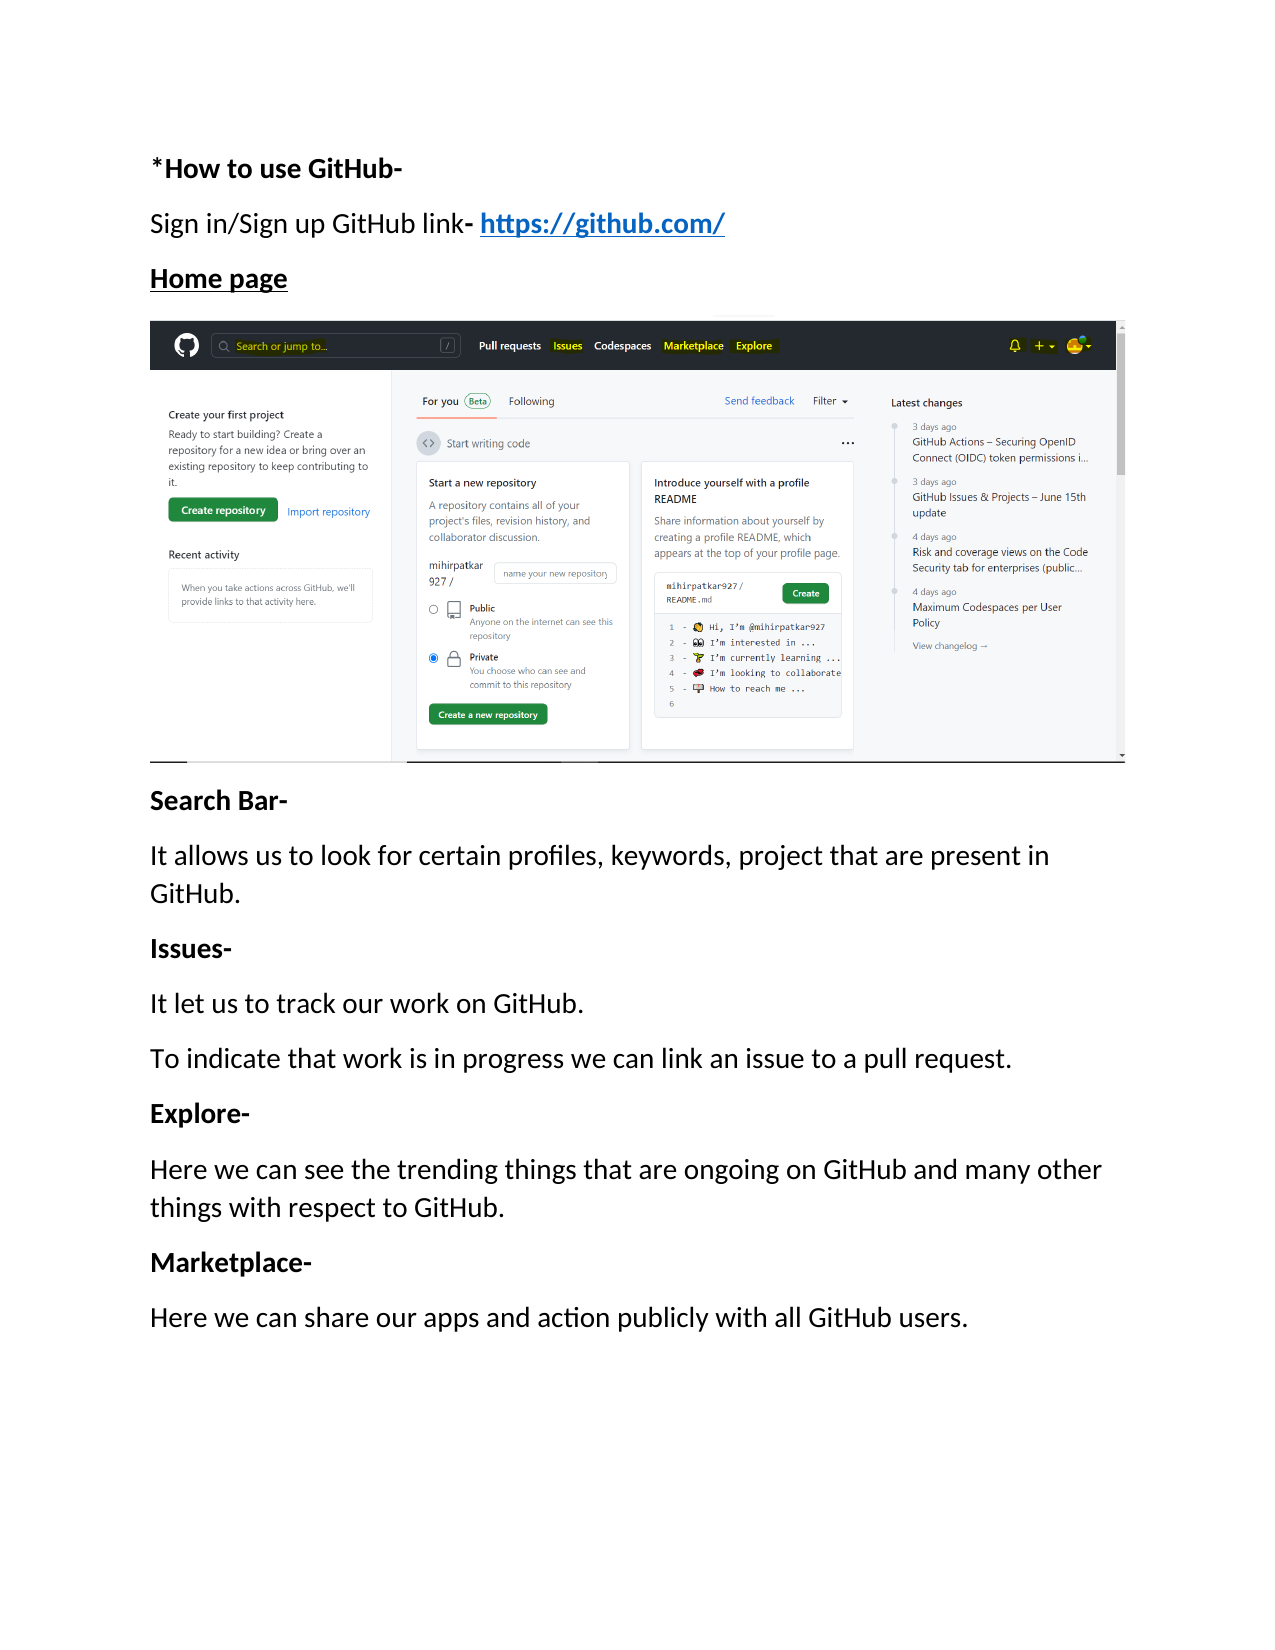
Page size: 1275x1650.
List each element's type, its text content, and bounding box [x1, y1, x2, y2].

text Here we can see the trending things that are ongoing on GitHub and many other things with respect to GitHub. [150, 1151, 1125, 1225]
text Search Bar- [150, 782, 1125, 817]
text Here we can share our apps and action publicly with all GitHub users. [150, 1299, 1125, 1335]
text Explore- [150, 1096, 1125, 1131]
picture [150, 315, 1125, 763]
text Marketplace- [150, 1244, 1125, 1280]
text *How to use GitHub- [150, 150, 1125, 186]
text Issues- [150, 930, 1125, 966]
text It allows us to look for certain profiles, keywords, project that are present in GitHub. [150, 837, 1125, 911]
text It let us to track our work on GitHub. [150, 985, 1125, 1021]
text Sign in/Sign up GitHub link- https://github.com/ [150, 205, 1125, 241]
text Home page [150, 260, 1125, 296]
text To indicate that work is in progress we can link an issue to a pull request. [150, 1041, 1125, 1076]
